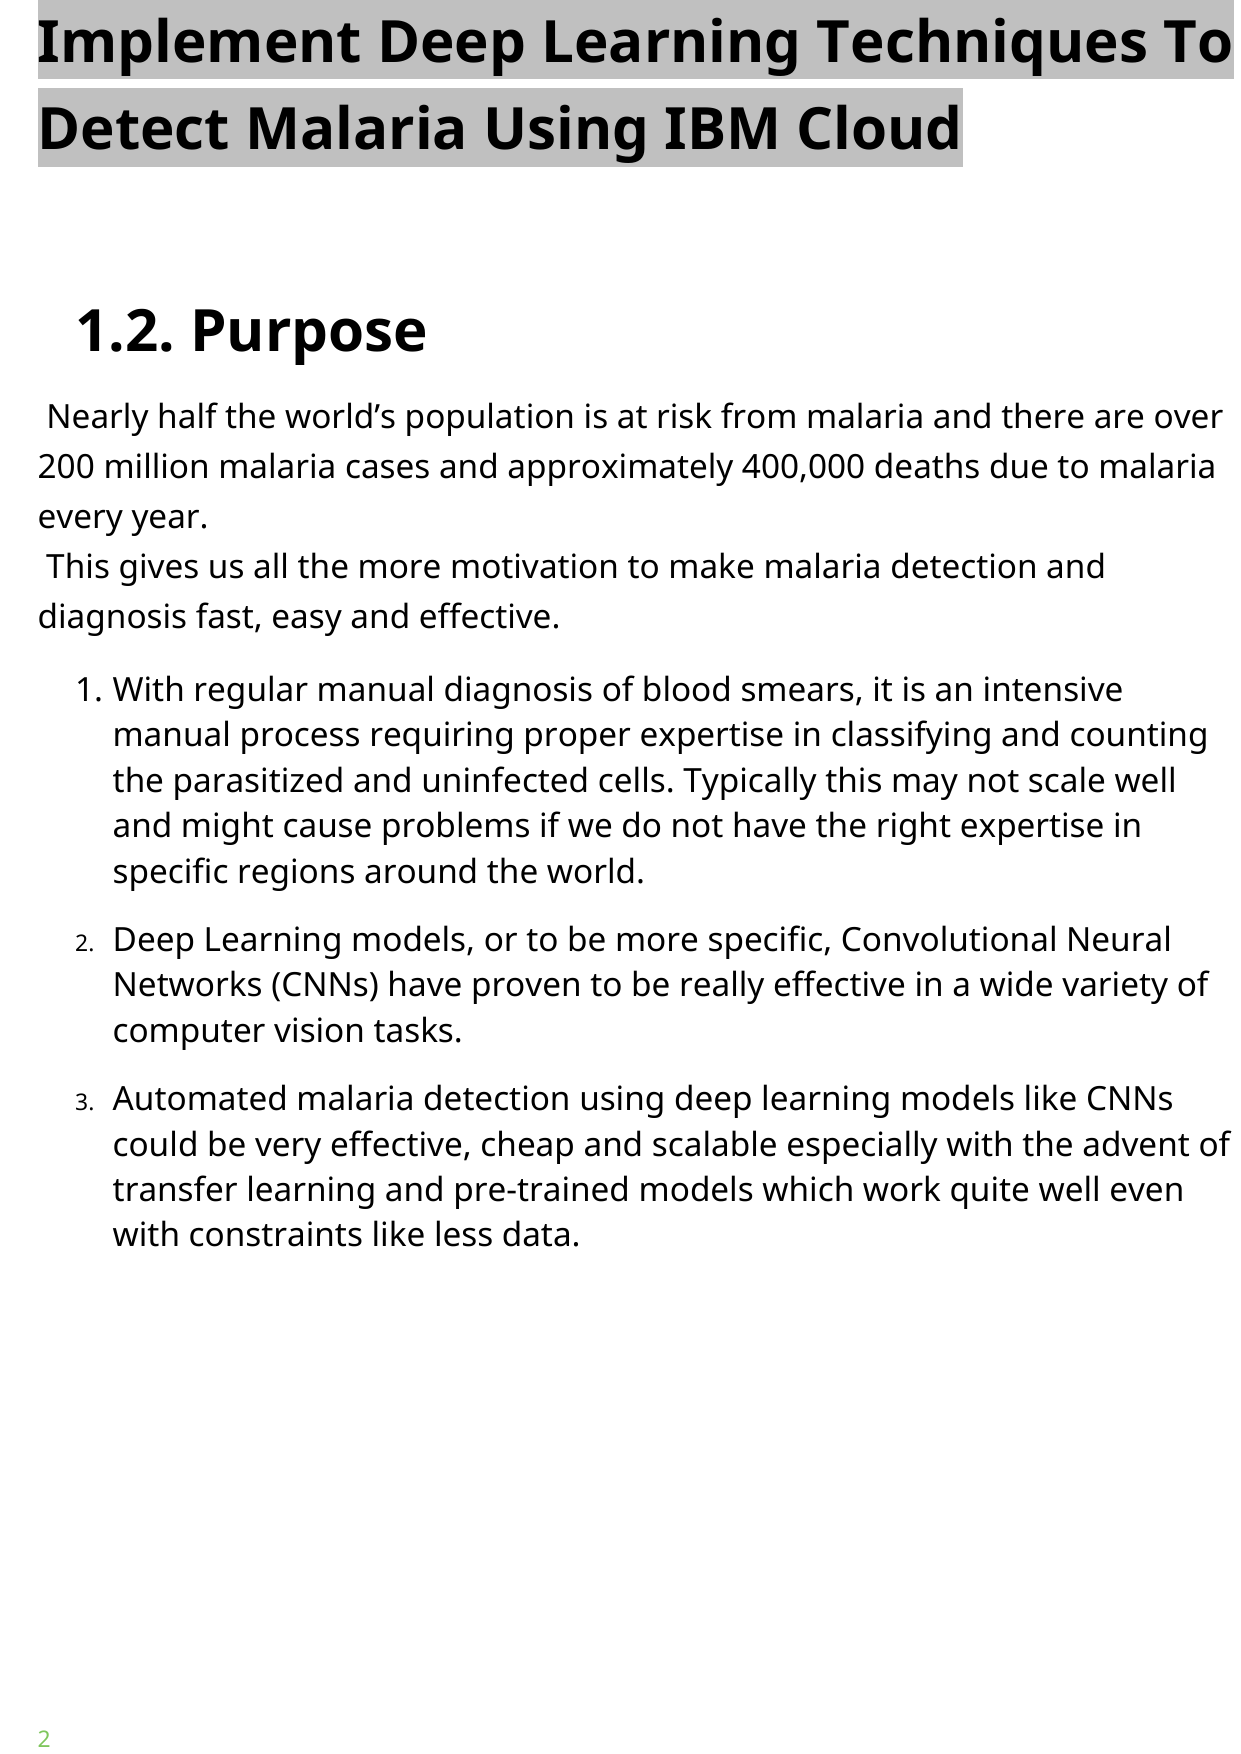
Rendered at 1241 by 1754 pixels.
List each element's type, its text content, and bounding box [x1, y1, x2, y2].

text 1.2. Purpose [75, 289, 1240, 369]
text Nearly half the world’s population is at risk from malaria and there are over 200 million malaria cases and approximately 400,000 deaths due to malaria every year. This gives us all the more motivation to make malaria detection and diagnosis fast, easy and effective. [37, 393, 1240, 638]
list Automated malaria detection using deep learning models like CNNs could be very effective, cheap and scalable especially with the advent of transfer learning and pre-trained models which work quite well even with constraints like less data. [75, 1075, 1240, 1257]
list With regular manual diagnosis of blood smears, it is an intensive manual process requiring proper expertise in classifying and counting the parasitized and uninfected cells. Typically this may not scale well and might cause problems if we do not have the right expertise in specific regions around the world. [75, 666, 1240, 893]
list Deep Learning models, or to be more specific, Convolutional Neural Networks (CNNs) have proven to be really effective in a wide variety of computer vision tasks. [75, 916, 1240, 1052]
